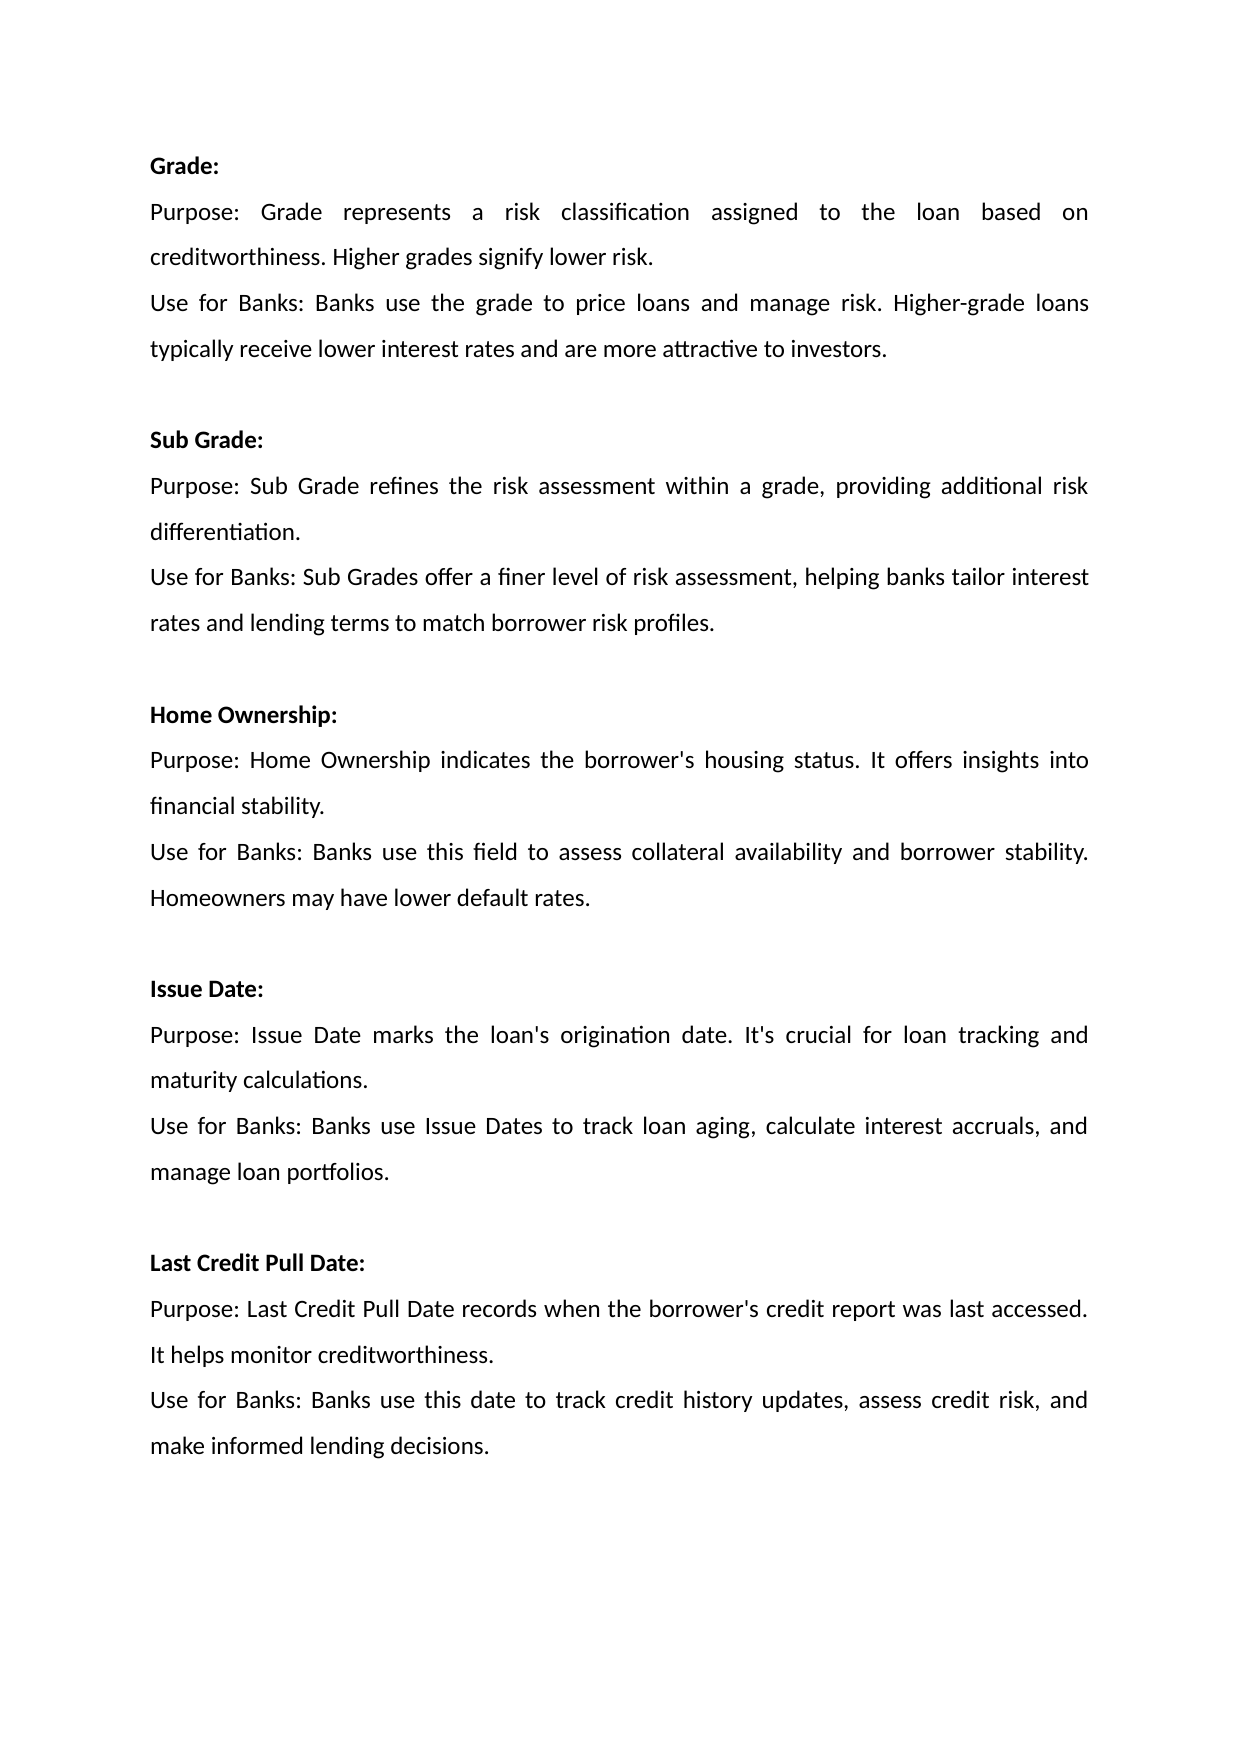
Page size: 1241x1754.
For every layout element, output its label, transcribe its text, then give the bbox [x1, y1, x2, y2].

text Use for Banks: Banks use this date to track credit history updates, assess credit risk, and make informed lending decisions. [150, 1385, 1090, 1461]
text Use for Banks: Banks use Issue Dates to track loan aging, calculate interest accruals, and manage loan portfolios. [150, 1110, 1090, 1187]
text Purpose: Issue Date marks the loan's origination date. It's crucial for loan tracking and maturity calculations. [150, 1019, 1090, 1095]
text Grade: [150, 150, 1090, 181]
text Purpose: Last Credit Pull Date records when the borrower's credit report was last accessed. It helps monitor creditworthiness. [150, 1293, 1090, 1369]
text Use for Banks: Banks use the grade to price loans and manage risk. Higher-grade loans typically receive lower interest rates and are more attractive to investors. [150, 287, 1090, 363]
text Sub Grade: [150, 424, 1090, 455]
text Purpose: Sub Grade refines the risk assessment within a grade, providing additional risk differentiation. [150, 470, 1090, 546]
text Use for Banks: Sub Grades offer a finer level of risk assessment, helping banks tailor interest rates and lending terms to match borrower risk profiles. [150, 562, 1090, 638]
text Issue Date: [150, 973, 1090, 1004]
text Purpose: Grade represents a risk classification assigned to the loan based on creditworthiness. Higher grades signify lower risk. [150, 196, 1090, 272]
text Home Ownership: [150, 699, 1090, 729]
text Last Credit Pull Date: [150, 1247, 1090, 1278]
text Purpose: Home Ownership indicates the borrower's housing status. It offers insights into financial stability. [150, 744, 1090, 821]
text Use for Banks: Banks use this field to assess collateral availability and borrower stability. Homeowners may have lower default rates. [150, 836, 1090, 912]
